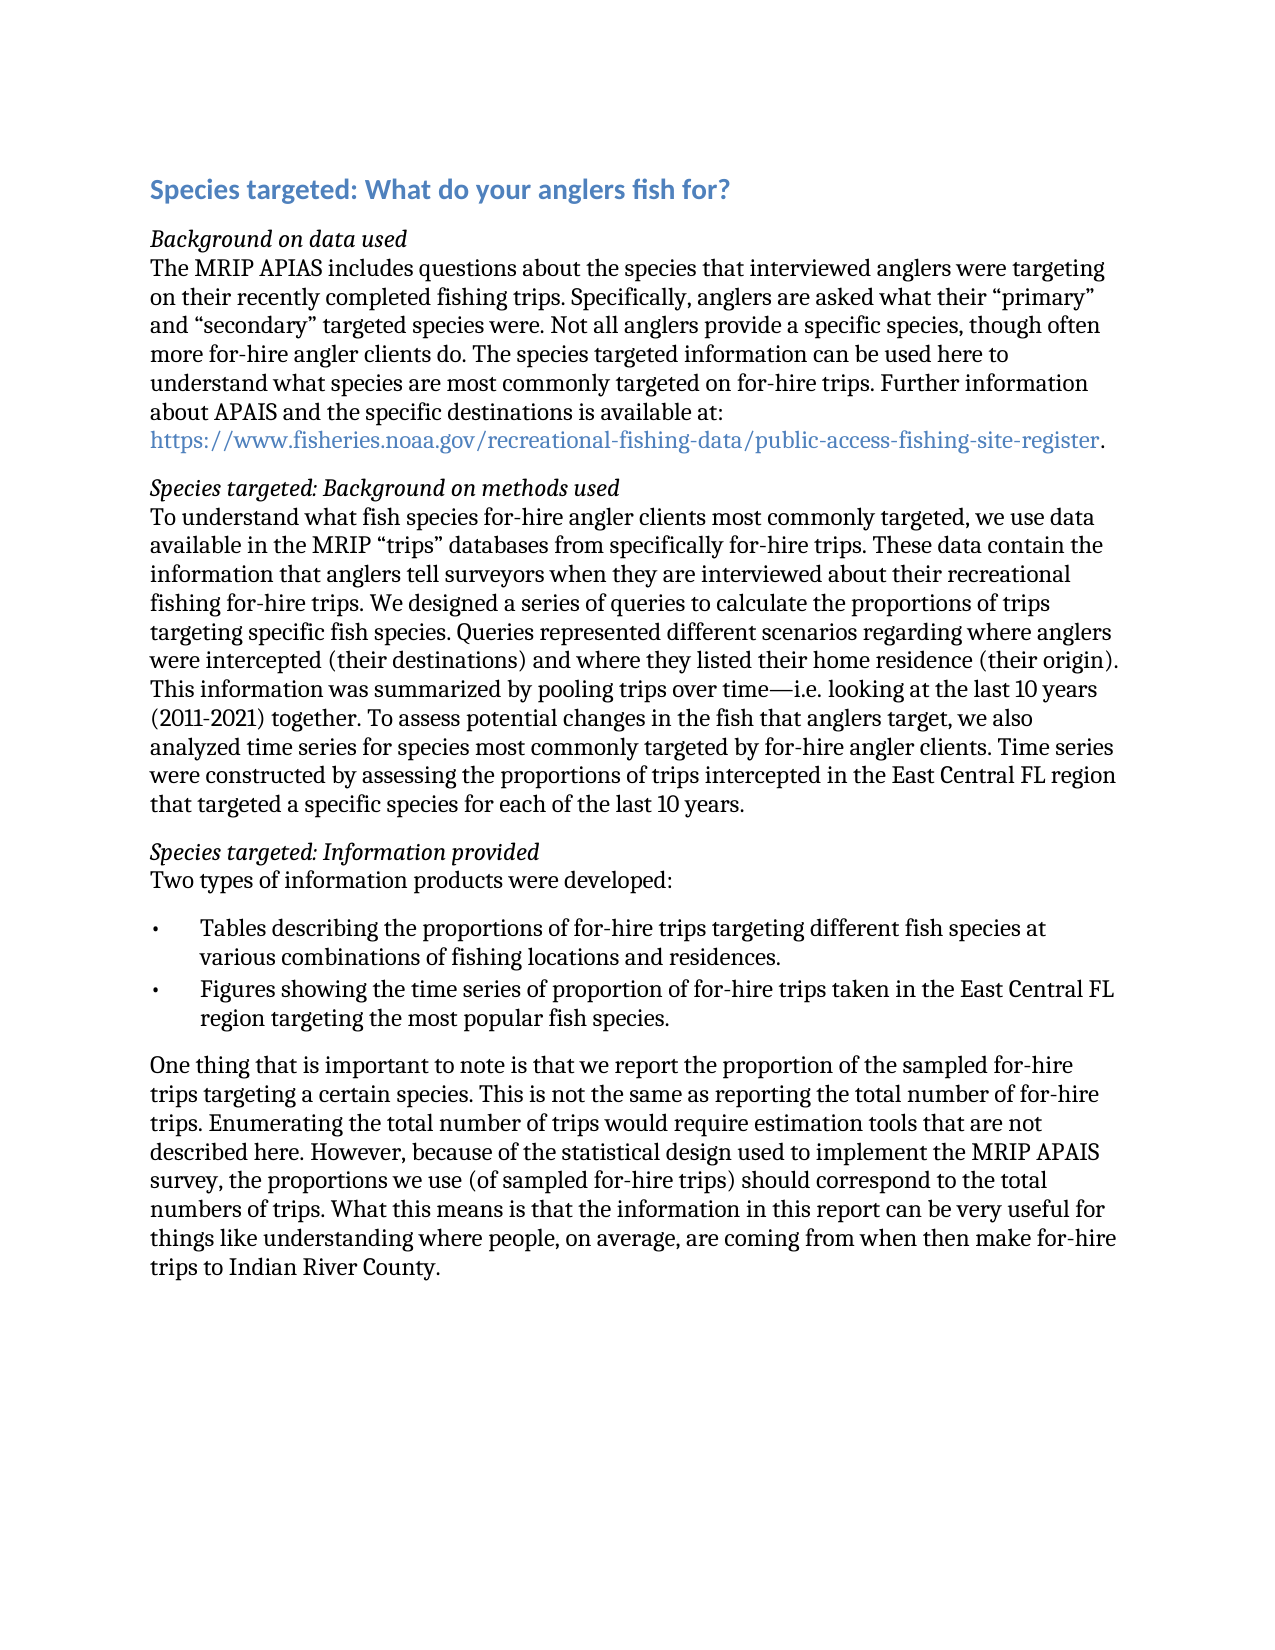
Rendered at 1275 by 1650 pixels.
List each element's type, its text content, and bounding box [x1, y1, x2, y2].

subtitle Species targeted: What do your anglers fish for? [150, 171, 1125, 206]
text Species targeted: Background on methods used To understand what fish species for-hire angler clients most commonly targeted, we use data available in the MRIP “trips” databases from specifically for-hire trips. These data contain the information that anglers tell surveyors when they are interviewed about their recreational fishing for-hire trips. We designed a series of queries to calculate the proportions of trips targeting specific fish species. Queries represented different scenarios regarding where anglers were intercepted (their destinations) and where they listed their home residence (their origin). This information was summarized by pooling trips over time—i.e. looking at the last 10 years (2011-2021) together. To assess potential changes in the fish that anglers target, we also analyzed time series for species most commonly targeted by for-hire angler clients. Time series were constructed by assessing the proportions of trips intercepted in the East Central FL region that targeted a specific species for each of the last 10 years. [150, 474, 1125, 819]
list Figures showing the time series of proportion of for-hire trips taken in the East Central FL region targeting the most popular fish species. [150, 975, 1125, 1033]
list Tables describing the proportions of for-hire trips targeting different fish species at various combinations of fishing locations and residences. [150, 914, 1125, 971]
text One thing that is important to note is that we report the proportion of the sampled for-hire trips targeting a certain species. This is not the same as reporting the total number of for-hire trips. Enumerating the total number of trips would require estimation tools that are not described here. However, because of the statistical design used to implement the MRIP APAIS survey, the proportions we use (of sampled for-hire trips) should correspond to the total numbers of trips. What this means is that the information in this report can be very useful for things like understanding where people, on average, are coming from when then make for-hire trips to Indian River County. [150, 1051, 1125, 1281]
text Species targeted: Information provided Two types of information products were developed: [150, 838, 1125, 895]
text Background on data used The MRIP APIAS includes questions about the species that interviewed anglers were targeting on their recently completed fishing trips. Specifically, anglers are asked what their “primary” and “secondary” targeted species were. Not all anglers provide a specific species, though often more for-hire angler clients do. The species targeted information can be used here to understand what species are most commonly targeted on for-hire trips. Further information about APAIS and the specific destinations is available at: https://www.fisheries.noaa.gov/recreational-fishing-data/public-access-fishing-site-register. [150, 225, 1125, 455]
